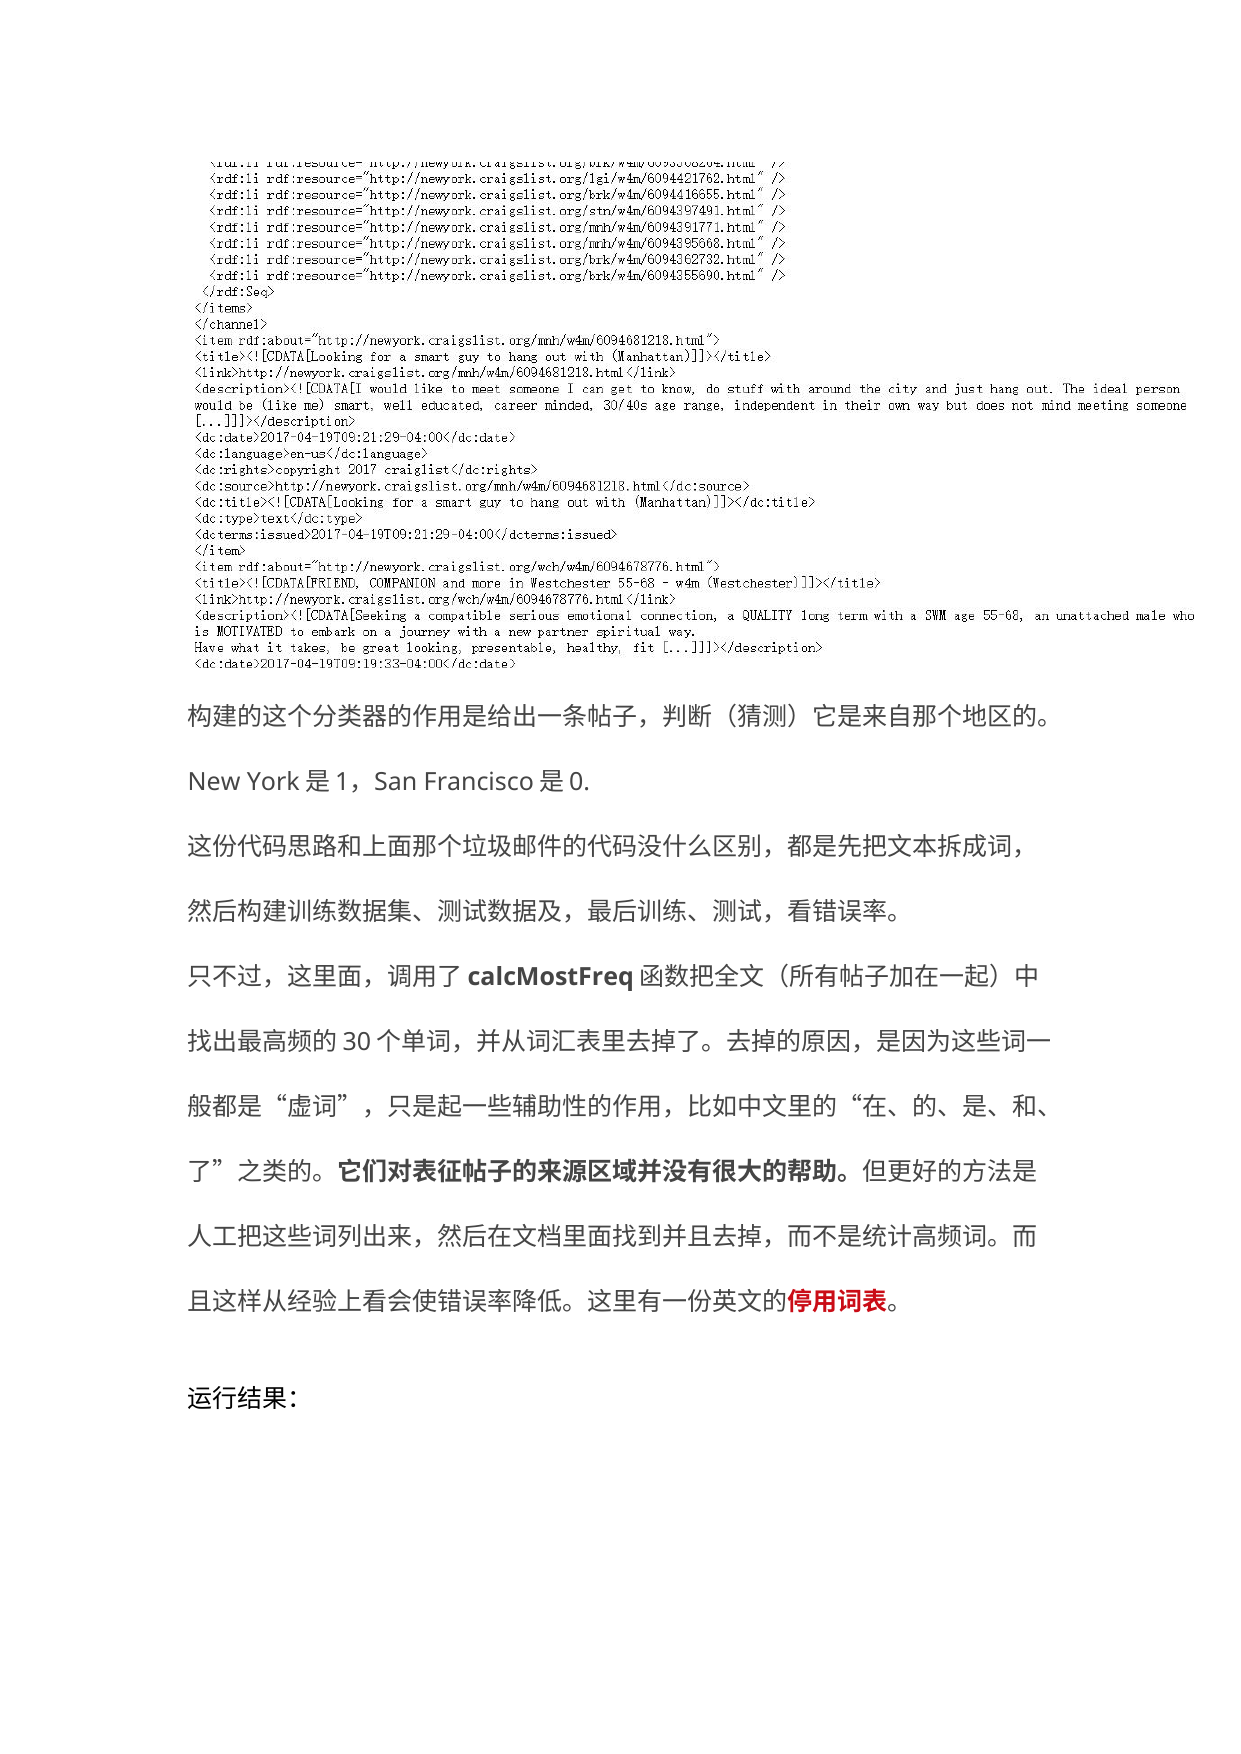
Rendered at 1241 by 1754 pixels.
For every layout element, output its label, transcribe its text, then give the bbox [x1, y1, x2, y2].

text 运行结果： [187, 1364, 1053, 1429]
text 这份代码思路和上面那个垃圾邮件的代码没什么区别，都是先把文本拆成词，然后构建训练数据集、测试数据及，最后训练、测试，看错误率。 [187, 812, 1053, 942]
picture [187, 162, 1203, 668]
text 只不过，这里面，调用了calcMostFreq函数把全文（所有帖子加在一起）中找出最高频的30个单词，并从词汇表里去掉了。去掉的原因，是因为这些词一般都是“虚词”，只是起一些辅助性的作用，比如中文里的“在、的、是、和、了”之类的。它们对表征帖子的来源区域并没有很大的帮助。但更好的方法是人工把这些词列出来，然后在文档里面找到并且去掉，而不是统计高频词。而且这样从经验上看会使错误率降低。这里有一份英文的停用词表。 [187, 942, 1053, 1332]
text 构建的这个分类器的作用是给出一条帖子，判断（猜测）它是来自那个地区的。New York是1，San Francisco是0. [187, 682, 1053, 812]
